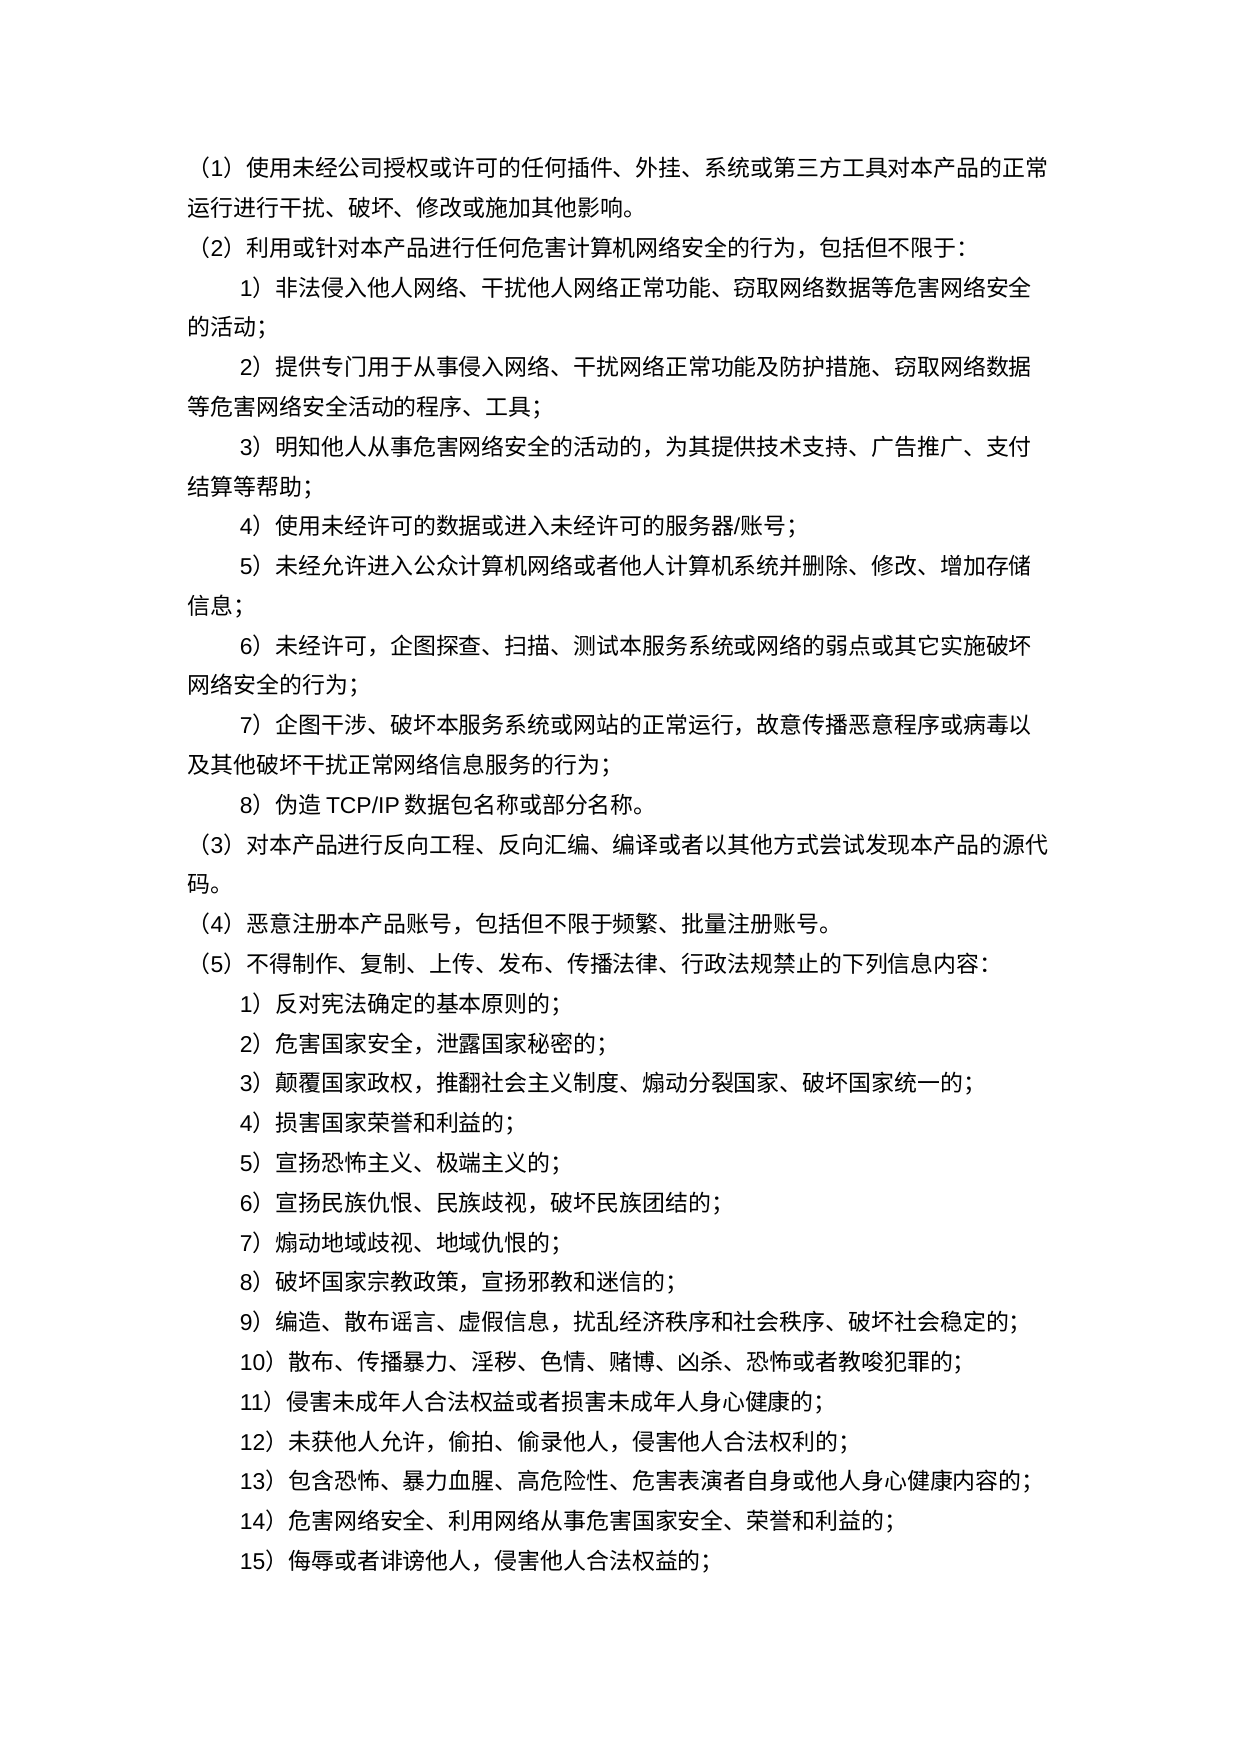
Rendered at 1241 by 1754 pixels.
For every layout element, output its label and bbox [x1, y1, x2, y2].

text [187, 150, 1053, 1576]
